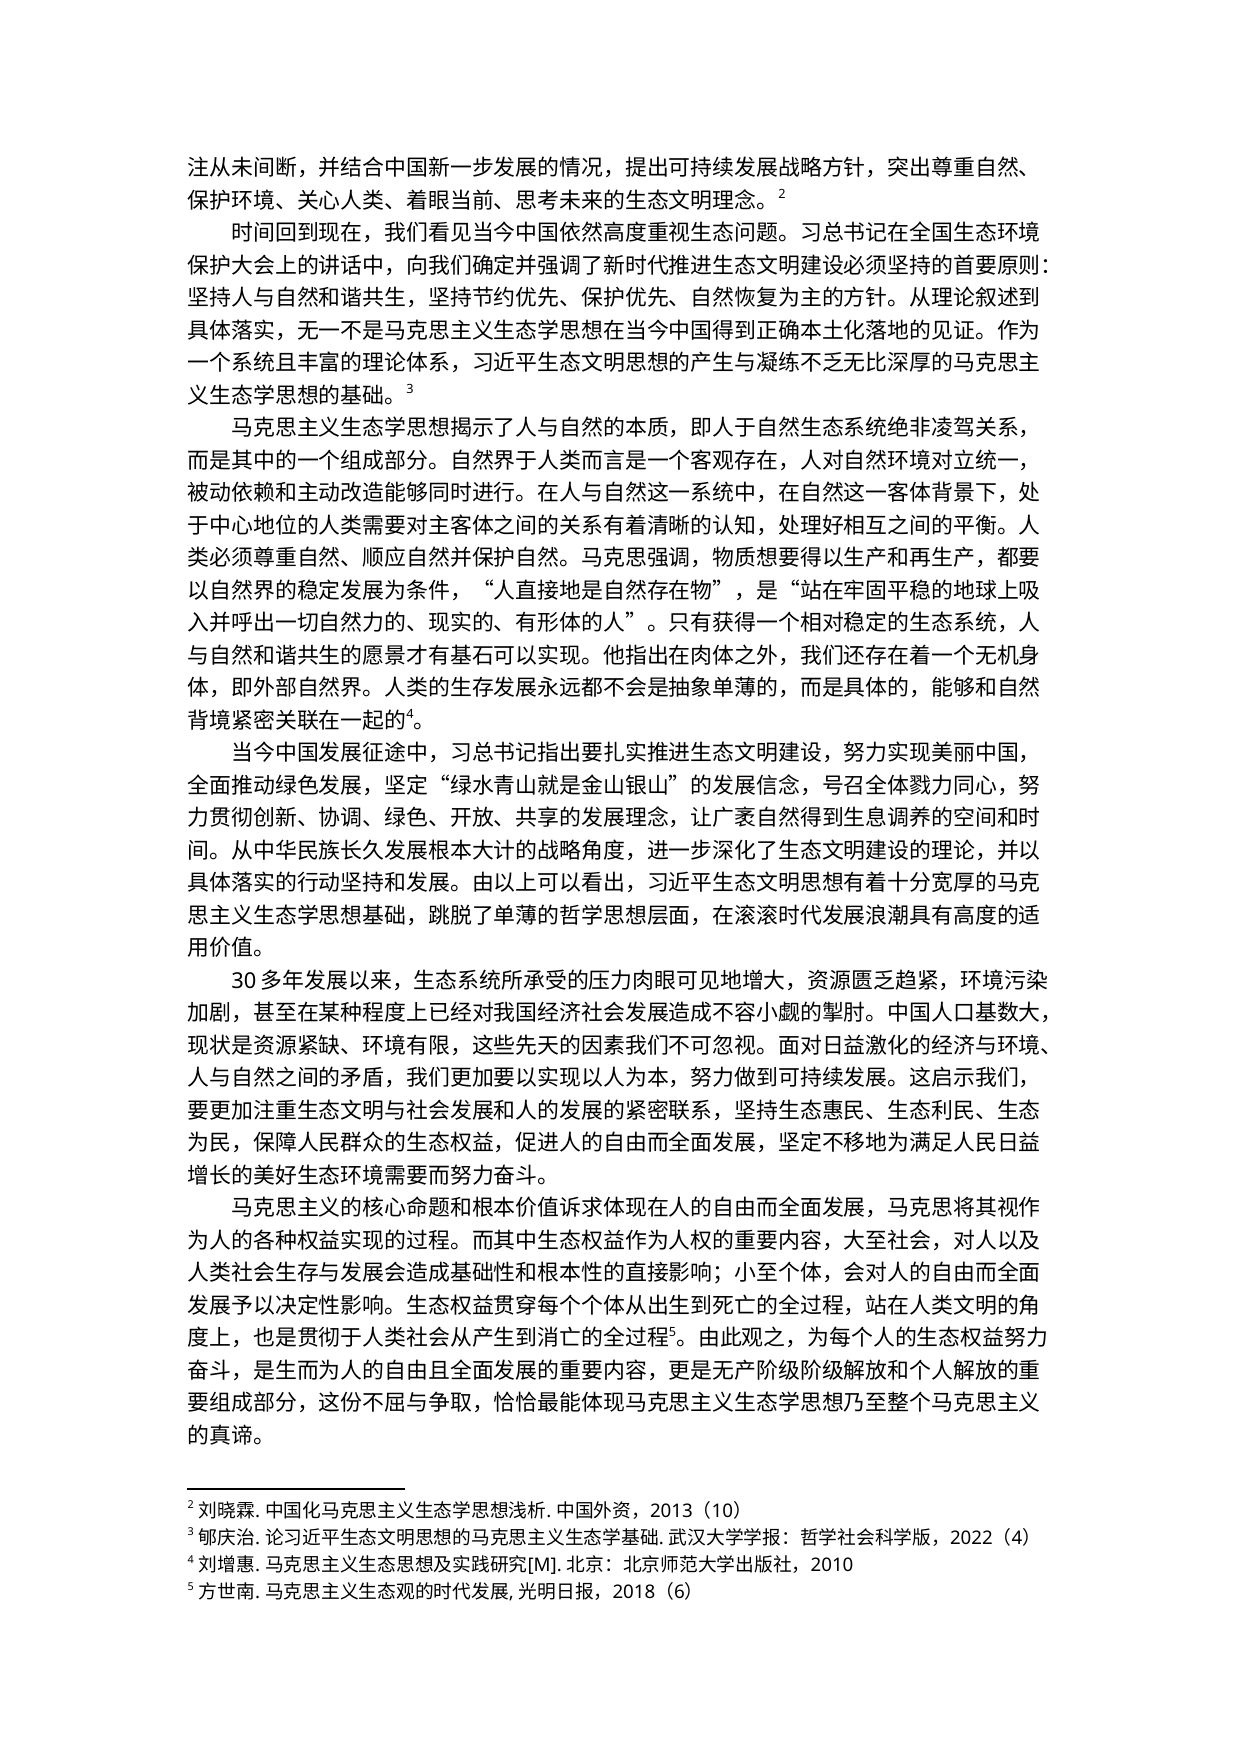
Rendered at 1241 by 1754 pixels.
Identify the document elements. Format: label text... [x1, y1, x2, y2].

text 时间回到现在，我们看见当今中国依然高度重视生态问题。习总书记在全国生态环境保护大会上的讲话中，向我们确定并强调了新时代推进生态文明建设必须坚持的首要原则：坚持人与自然和谐共生，坚持节约优先、保护优先、自然恢复为主的方针。从理论叙述到具体落实，无一不是马克思主义生态学思想在当今中国得到正确本土化落地的见证。作为一个系统且丰富的理论体系，习近平生态文明思想的产生与凝练不乏无比深厚的马克思主义生态学思想的基础。 [187, 215, 1053, 410]
text 马克思主义生态学思想揭示了人与自然的本质，即人于自然生态系统绝非凌驾关系，而是其中的一个组成部分。自然界于人类而言是一个客观存在，人对自然环境对立统一，被动依赖和主动改造能够同时进行。在人与自然这一系统中，在自然这一客体背景下，处于中心地位的人类需要对主客体之间的关系有着清晰的认知，处理好相互之间的平衡。人类必须尊重自然、顺应自然并保护自然。马克思强调，物质想要得以生产和再生产，都要以自然界的稳定发展为条件，“人直接地是自然存在物”，是“站在牢固平稳的地球上吸入并呼出一切自然力的、现实的、有形体的人”。只有获得一个相对稳定的生态系统，人与自然和谐共生的愿景才有基石可以实现。他指出在肉体之外，我们还存在着一个无机身体，即外部自然界。人类的生存发展永远都不会是抽象单薄的，而是具体的，能够和自然背境紧密关联在一起的。 [187, 410, 1053, 735]
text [187, 150, 1053, 215]
text 30多年发展以来，生态系统所承受的压力肉眼可见地增大，资源匮乏趋紧，环境污染加剧，甚至在某种程度上已经对我国经济社会发展造成不容小觑的掣肘。中国人口基数大，现状是资源紧缺、环境有限，这些先天的因素我们不可忽视。面对日益激化的经济与环境、人与自然之间的矛盾，我们更加要以实现以人为本，努力做到可持续发展。这启示我们，要更加注重生态文明与社会发展和人的发展的紧密联系，坚持生态惠民、生态利民、生态为民，保障人民群众的生态权益，促进人的自由而全面发展，坚定不移地为满足人民日益增长的美好生态环境需要而努力奋斗。 [187, 962, 1053, 1190]
text 当今中国发展征途中，习总书记指出要扎实推进生态文明建设，努力实现美丽中国，全面推动绿色发展，坚定“绿水青山就是金山银山”的发展信念，号召全体戮力同心，努力贯彻创新、协调、绿色、开放、共享的发展理念，让广袤自然得到生息调养的空间和时间。从中华民族长久发展根本大计的战略角度，进一步深化了生态文明建设的理论，并以具体落实的行动坚持和发展。由以上可以看出，习近平生态文明思想有着十分宽厚的马克思主义生态学思想基础，跳脱了单薄的哲学思想层面，在滚滚时代发展浪潮具有高度的适用价值。 [187, 735, 1053, 962]
text 马克思主义的核心命题和根本价值诉求体现在人的自由而全面发展，马克思将其视作为人的各种权益实现的过程。而其中生态权益作为人权的重要内容，大至社会，对人以及人类社会生存与发展会造成基础性和根本性的直接影响；小至个体，会对人的自由而全面发展予以决定性影响。生态权益贯穿每个个体从出生到死亡的全过程，站在人类文明的角度上，也是贯彻于人类社会从产生到消亡的全过程。由此观之，为每个人的生态权益努力奋斗，是生而为人的自由且全面发展的重要内容，更是无产阶级阶级解放和个人解放的重要组成部分，这份不屈与争取，恰恰最能体现马克思主义生态学思想乃至整个马克思主义的真谛。 [187, 1190, 1053, 1450]
